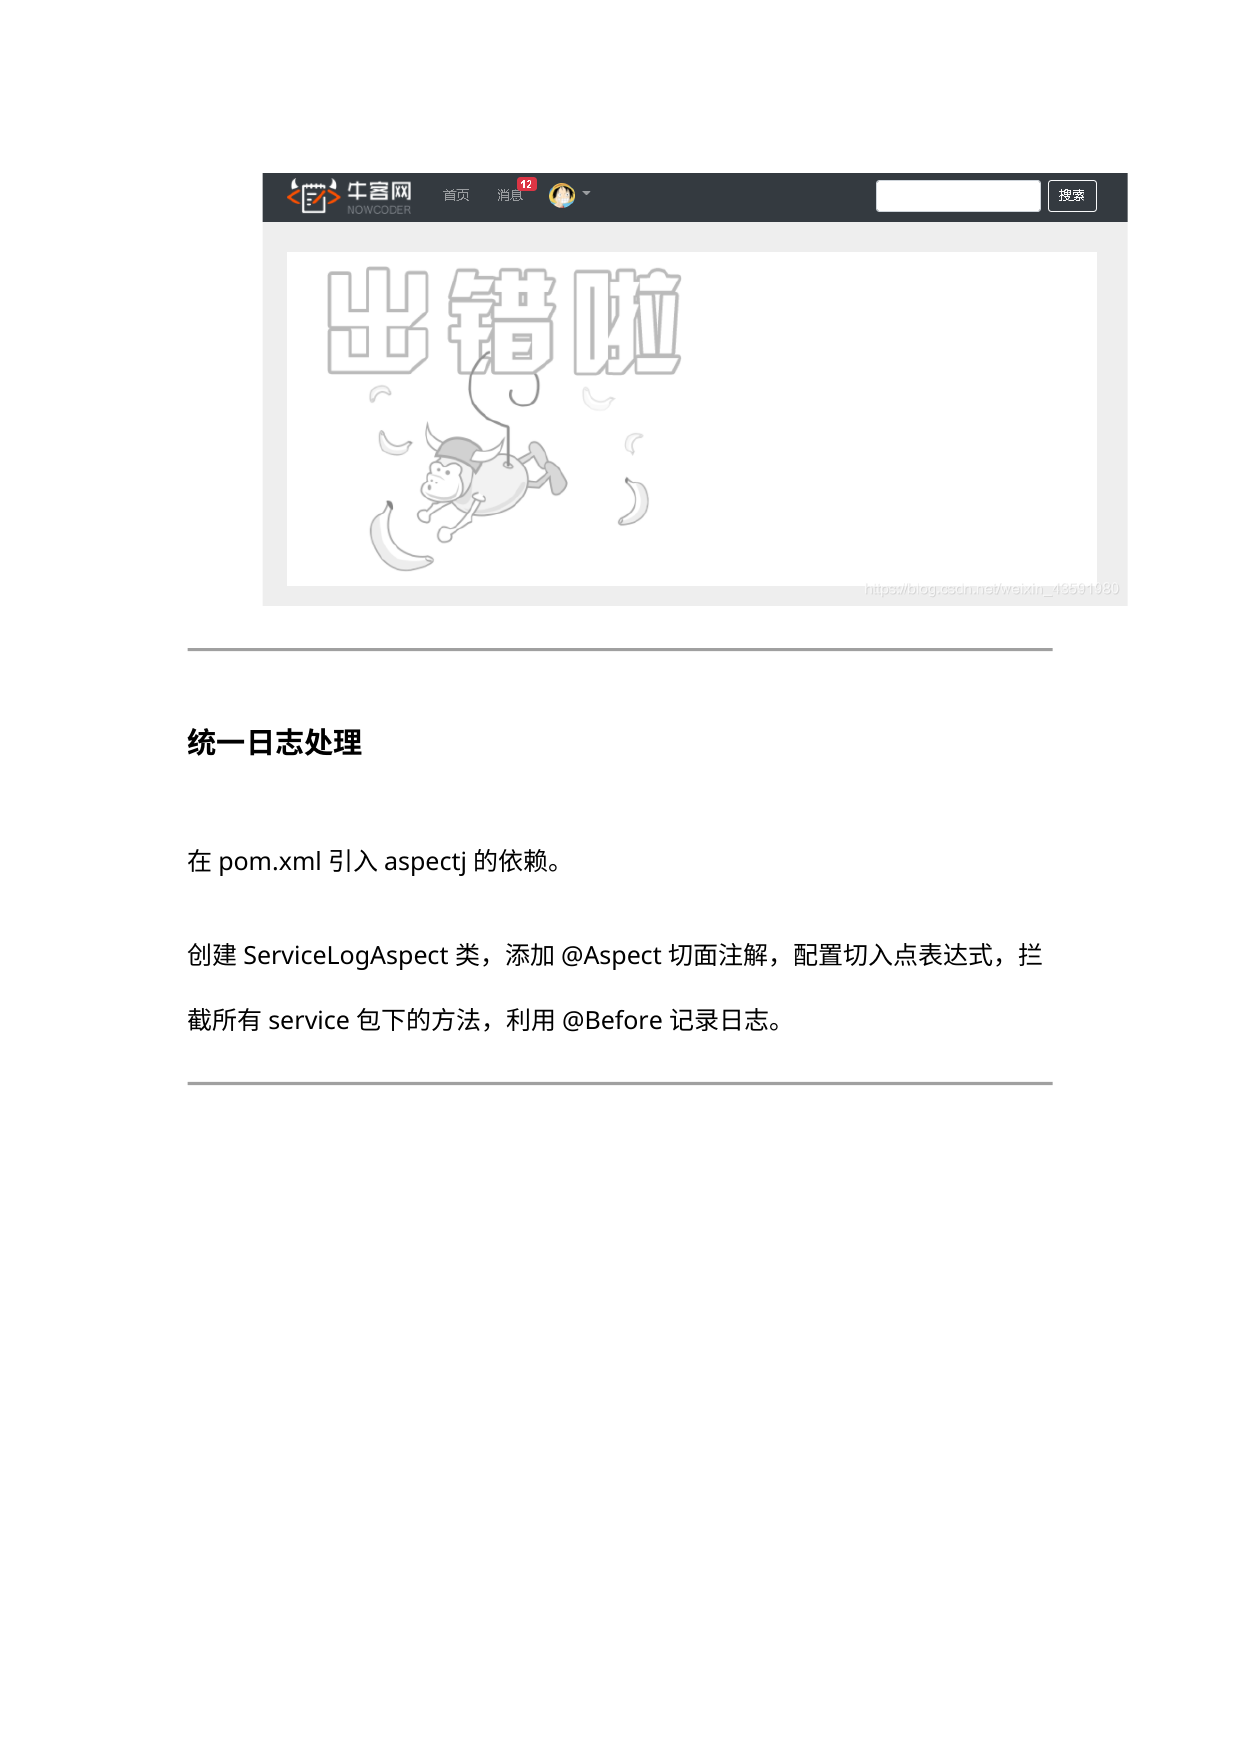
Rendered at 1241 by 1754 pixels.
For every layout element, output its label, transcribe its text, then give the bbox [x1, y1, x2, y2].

subtitle 统一日志处理 [187, 708, 1053, 773]
picture [262, 173, 1128, 606]
text 在 pom.xml 引入 aspectj 的依赖。 [187, 827, 1053, 892]
text 创建 ServiceLogAspect 类，添加 @Aspect 切面注解，配置切入点表达式，拦截所有 service 包下的方法，利用 @Before 记录日志。 [187, 921, 1053, 1051]
